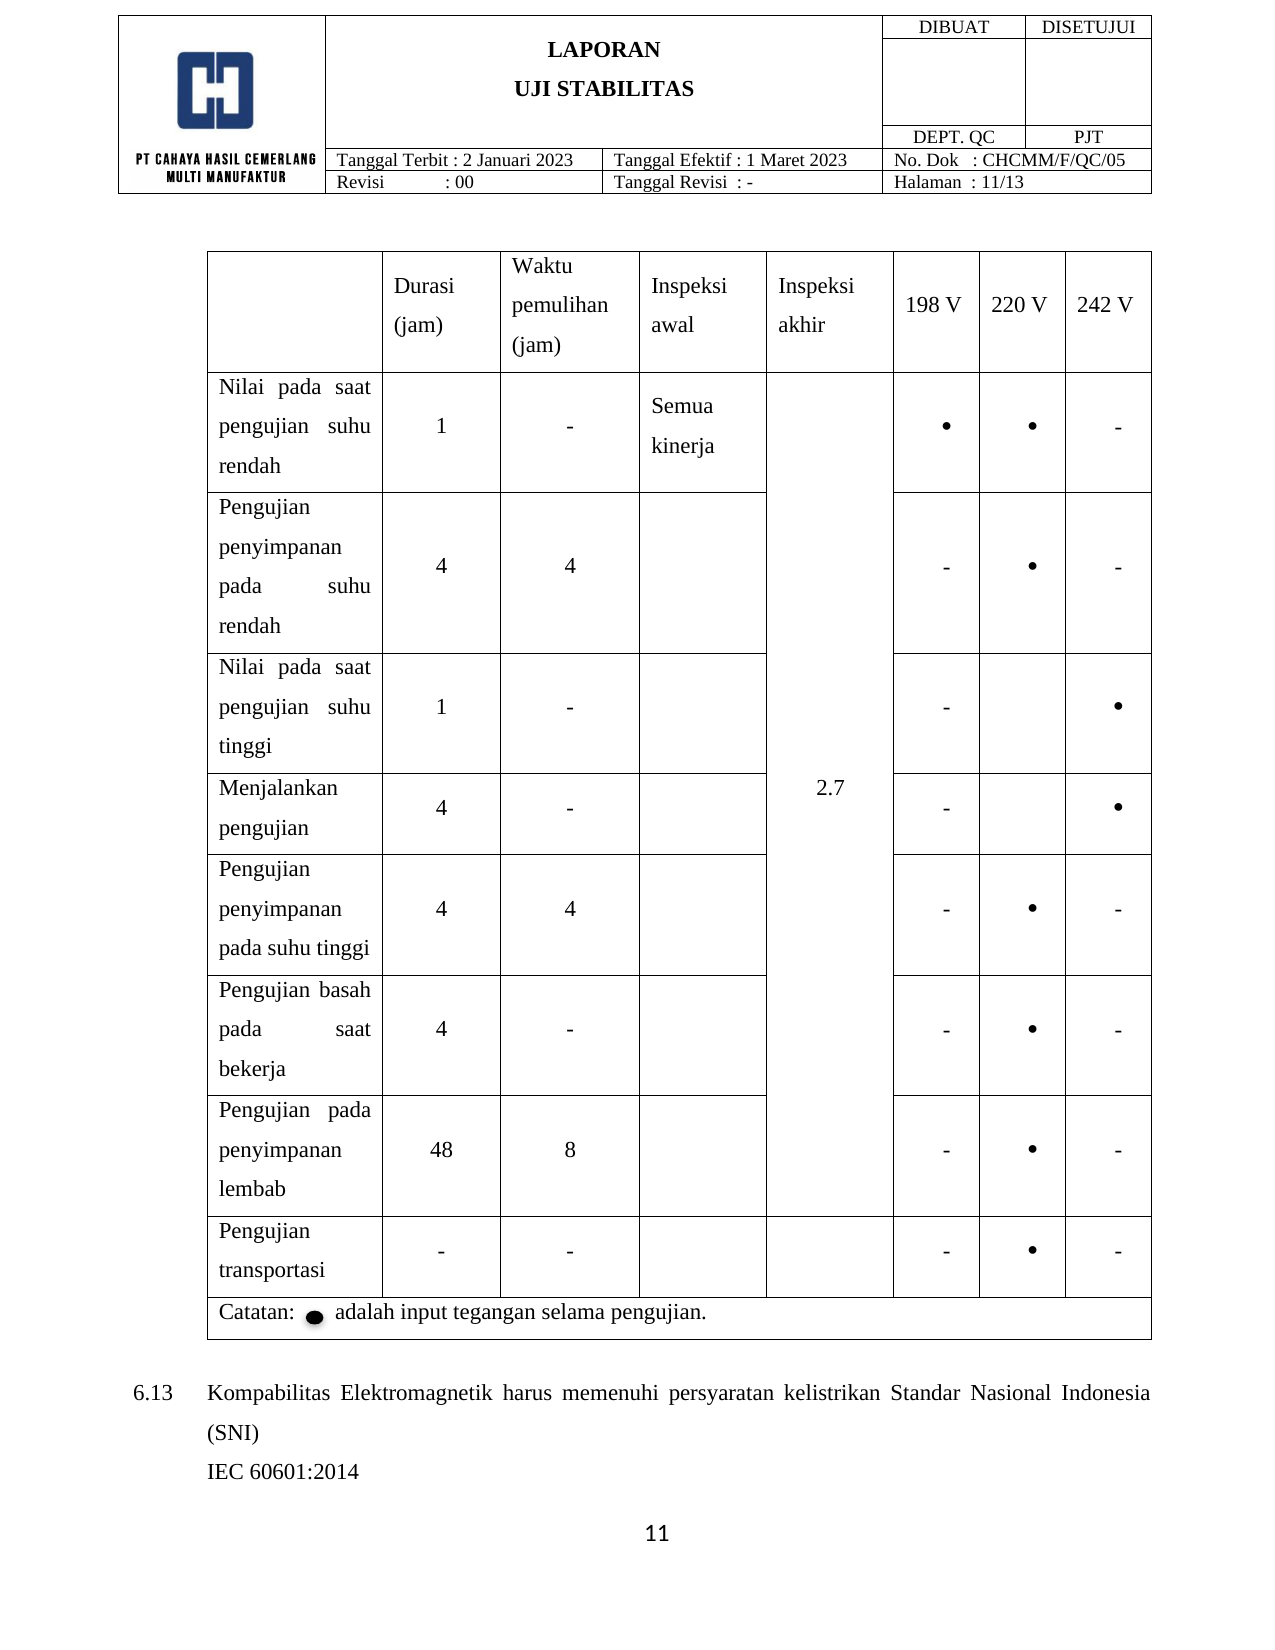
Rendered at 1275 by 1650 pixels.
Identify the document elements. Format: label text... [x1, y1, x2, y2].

table_cell Nilai pada saat pengujian suhu tinggi [208, 654, 382, 773]
table_cell Catatan: adalah input tegangan selama pengujian. [208, 1298, 1151, 1339]
table_cell [767, 1217, 893, 1297]
table_cell 1 [383, 654, 500, 773]
table_cell [1066, 1096, 1151, 1216]
table_cell [980, 654, 1065, 773]
table_cell [894, 976, 979, 1095]
table_cell [894, 1096, 979, 1216]
table_cell [640, 1217, 766, 1297]
table_cell [894, 855, 979, 975]
table_cell Pengujian pada penyimpanan lembab [208, 1096, 382, 1216]
table_cell [1066, 855, 1151, 975]
table_cell 4 [383, 855, 500, 975]
table_cell - [501, 774, 639, 854]
table_cell [640, 976, 766, 1095]
table_header Inspeksi awal [640, 252, 766, 372]
table_cell - [501, 654, 639, 773]
table_cell 4 [383, 774, 500, 854]
table_cell Nilai pada saat pengujian suhu rendah [208, 373, 382, 492]
table_cell 1 [383, 373, 500, 492]
table_cell [1066, 373, 1151, 492]
table_cell [640, 855, 766, 975]
table_cell - [501, 1217, 639, 1297]
subtitle IEC 60601:2014 [133, 1458, 1152, 1485]
table_cell [1066, 774, 1151, 854]
table_cell - [501, 976, 639, 1095]
table_cell Pengujian penyimpanan pada suhu rendah [208, 493, 382, 652]
table_cell [894, 493, 979, 652]
table_cell 48 [383, 1096, 500, 1216]
table_header 242 V [1066, 252, 1151, 372]
table_cell [980, 855, 1065, 975]
table_cell [894, 1217, 979, 1297]
table_cell 8 [501, 1096, 639, 1216]
table_header 220 V [980, 252, 1065, 372]
table_cell [980, 373, 1065, 492]
table_header Waktu pemulihan (jam) [501, 252, 639, 372]
table_cell [640, 1096, 766, 1216]
table_cell 4 [383, 493, 500, 652]
picture [129, 149, 322, 190]
table_cell [980, 1217, 1065, 1297]
table_cell Pengujian basah pada saat bekerja [208, 976, 382, 1095]
table_cell Pengujian transportasi [208, 1217, 382, 1297]
picture [163, 41, 261, 139]
subtitle 6.13 Kompabilitas Elektromagnetik harus memenuhi persyaratan kelistrikan Standar Nasional Indonesia (SNI) [133, 1379, 1152, 1445]
table_cell 4 [501, 493, 639, 652]
table_cell - [383, 1217, 500, 1297]
table_cell [640, 774, 766, 854]
table_cell [1066, 493, 1151, 652]
table_cell Pengujian penyimpanan pada suhu tinggi [208, 855, 382, 975]
table_header Durasi (jam) [383, 252, 500, 372]
table_header [208, 252, 382, 372]
table_cell Menjalankan pengujian [208, 774, 382, 854]
table_cell 4 [501, 855, 639, 975]
table_cell [1066, 1217, 1151, 1297]
table_cell [894, 373, 979, 492]
table_header Inspeksi akhir [767, 252, 893, 372]
table_cell [1066, 654, 1151, 773]
table_cell [980, 1096, 1065, 1216]
table_cell [894, 774, 979, 854]
table_cell [894, 654, 979, 773]
table_header 198 V [894, 252, 979, 372]
table_cell Semua kinerja [640, 373, 766, 492]
table_cell 4 [383, 976, 500, 1095]
table_cell [640, 654, 766, 773]
table_cell [640, 493, 766, 652]
table_cell [980, 493, 1065, 652]
table_cell [980, 976, 1065, 1095]
table_cell [980, 774, 1065, 854]
table_cell - [501, 373, 639, 492]
table_cell [1066, 976, 1151, 1095]
table_cell 2.7 [767, 373, 893, 1216]
